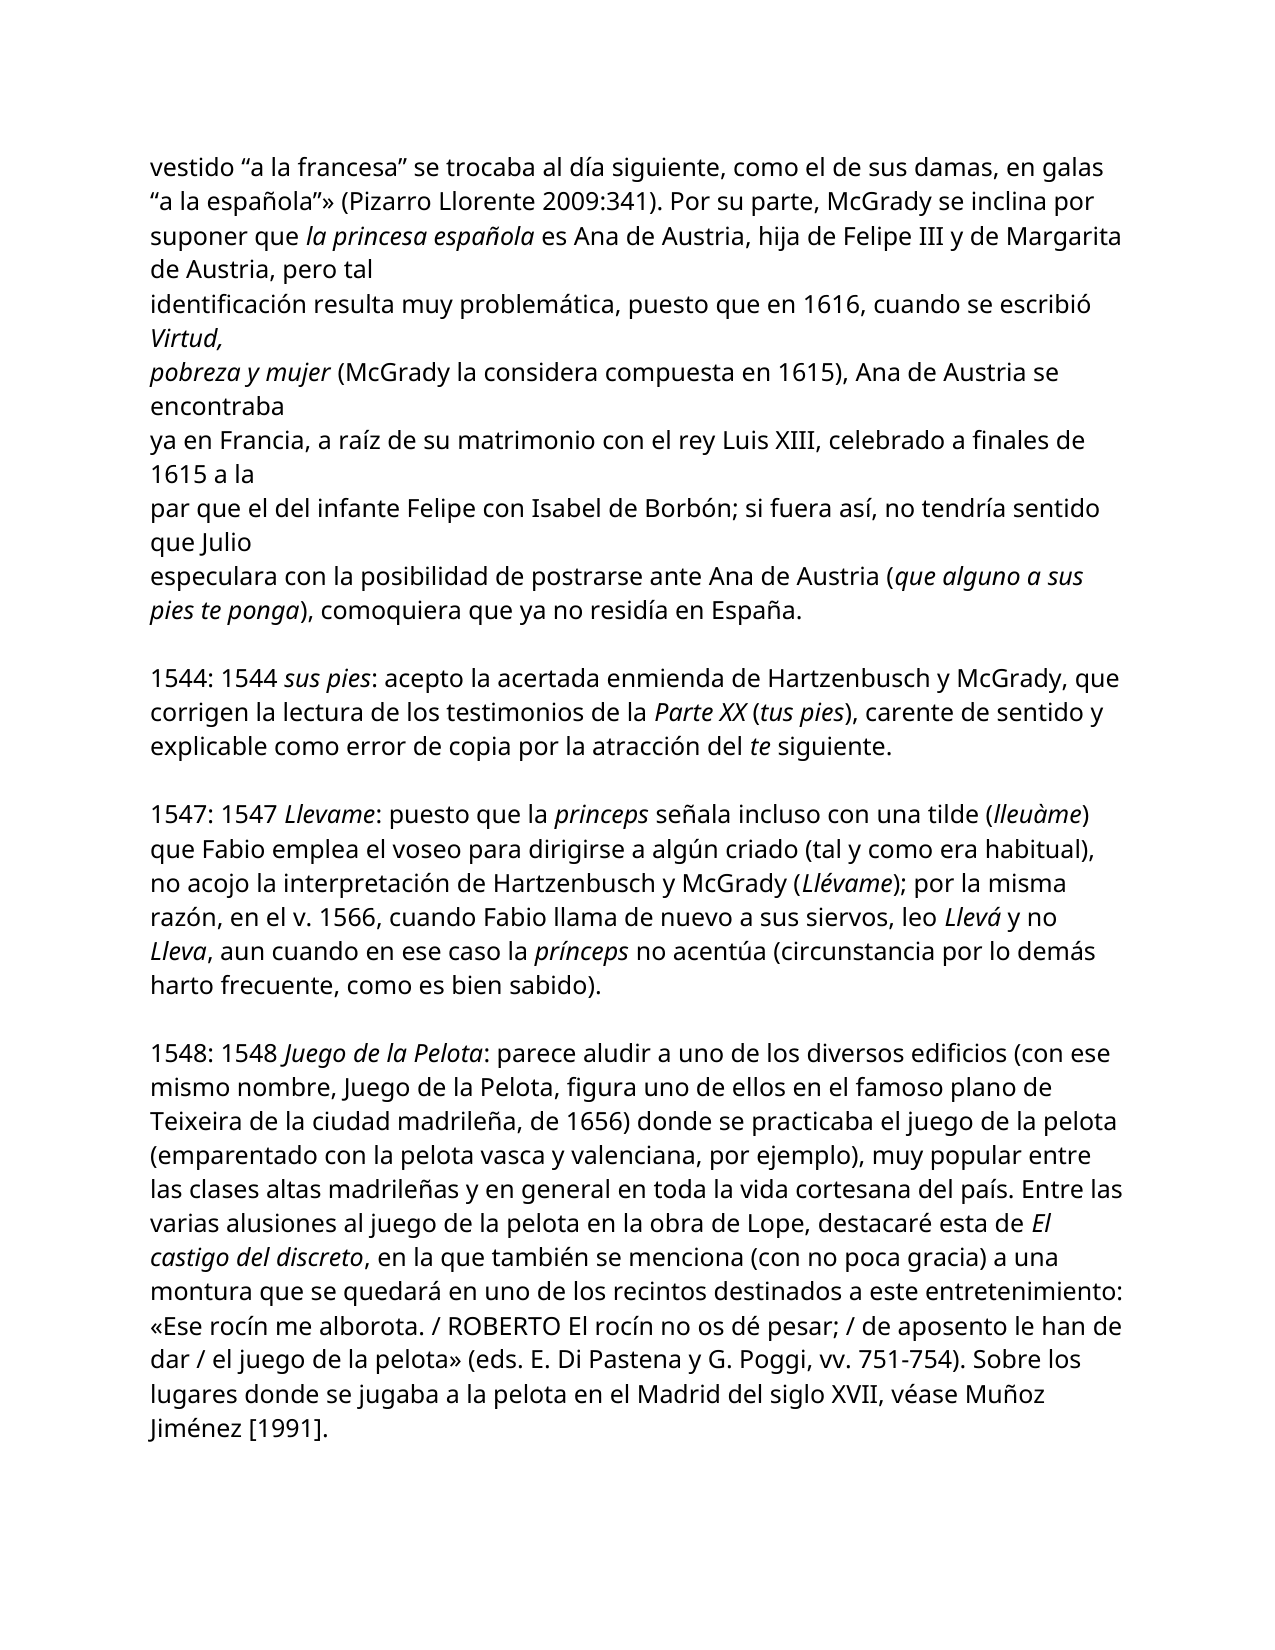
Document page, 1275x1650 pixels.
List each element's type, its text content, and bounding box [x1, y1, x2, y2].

text par que el del infante Felipe con Isabel de Borbón; si fuera así, no tendría sentido que Julio [150, 491, 1125, 559]
text 1544: 1544 sus pies: acepto la acertada enmienda de Hartzenbusch y McGrady, que corrigen la lectura de los testimonios de la Parte XX (tus pies), carente de sentido y explicable como error de copia por la atracción del te siguiente. [150, 661, 1125, 763]
text pobreza y mujer (McGrady la considera compuesta en 1615), Ana de Austria se encontraba [150, 354, 1125, 422]
text ya en Francia, a raíz de su matrimonio con el rey Luis XIII, celebrado a finales de 1615 a la [150, 422, 1125, 491]
text especulara con la posibilidad de postrarse ante Ana de Austria (que alguno a sus pies te ponga), comoquiera que ya no residía en España. [150, 559, 1125, 627]
text 1548: 1548 Juego de la Pelota: parece aludir a uno de los diversos edificios (con ese mismo nombre, Juego de la Pelota, figura uno de ellos en el famoso plano de Teixeira de la ciudad madrileña, de 1656) donde se practicaba el juego de la pelota (emparentado con la pelota vasca y valenciana, por ejemplo), muy popular entre las clases altas madrileñas y en general en toda la vida cortesana del país. Entre las varias alusiones al juego de la pelota en la obra de Lope, destacaré esta de El castigo del discreto, en la que también se menciona (con no poca gracia) a una montura que se quedará en uno de los recintos destinados a este entretenimiento: «Ese rocín me alborota. / ROBERTO El rocín no os dé pesar; / de aposento le han de dar / el juego de la pelota» (eds. E. Di Pastena y G. Poggi, vv. 751-754). Sobre los lugares donde se jugaba a la pelota en el Madrid del siglo XVII, véase Muñoz Jiménez [1991]. [150, 1036, 1125, 1444]
text vestido “a la francesa” se trocaba al día siguiente, como el de sus damas, en galas “a la española”» (Pizarro Llorente 2009:341). Por su parte, McGrady se inclina por suponer que la princesa española es Ana de Austria, hija de Felipe III y de Margarita de Austria, pero tal [150, 150, 1125, 286]
text 1547: 1547 Llevame: puesto que la princeps señala incluso con una tilde (lleuàme) que Fabio emplea el voseo para dirigirse a algún criado (tal y como era habitual), no acojo la interpretación de Hartzenbusch y McGrady (Llévame); por la misma razón, en el v. 1566, cuando Fabio llama de nuevo a sus siervos, leo Llevá y no Lleva, aun cuando en ese caso la prínceps no acentúa (circunstancia por lo demás harto frecuente, como es bien sabido). [150, 797, 1125, 1002]
text identificación resulta muy problemática, puesto que en 1616, cuando se escribió Virtud, [150, 286, 1125, 354]
